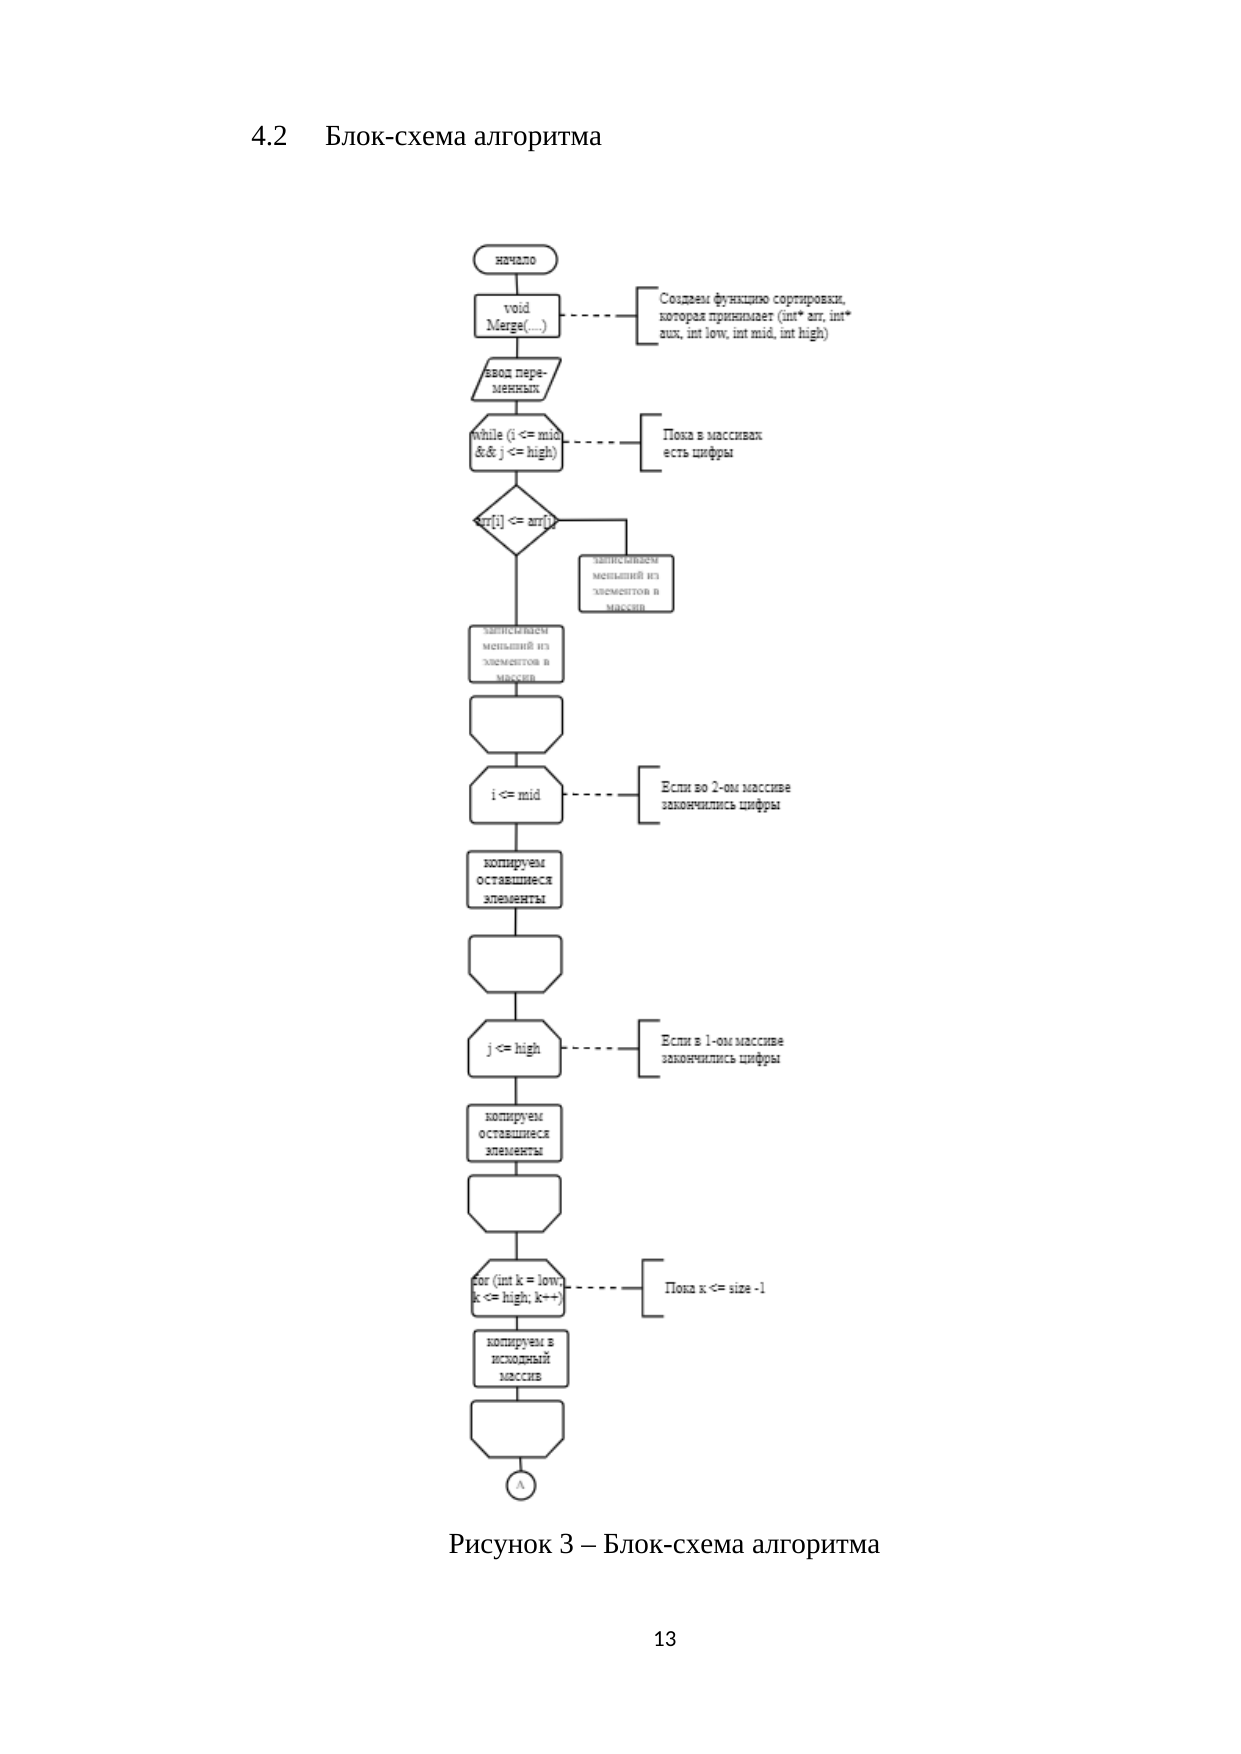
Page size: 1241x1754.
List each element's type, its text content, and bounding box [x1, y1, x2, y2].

picture [457, 235, 872, 1511]
subtitle Блок-схема алгоритма [251, 118, 1152, 152]
list Рисунок 3 – Блок-схема алгоритма [177, 1526, 1152, 1559]
